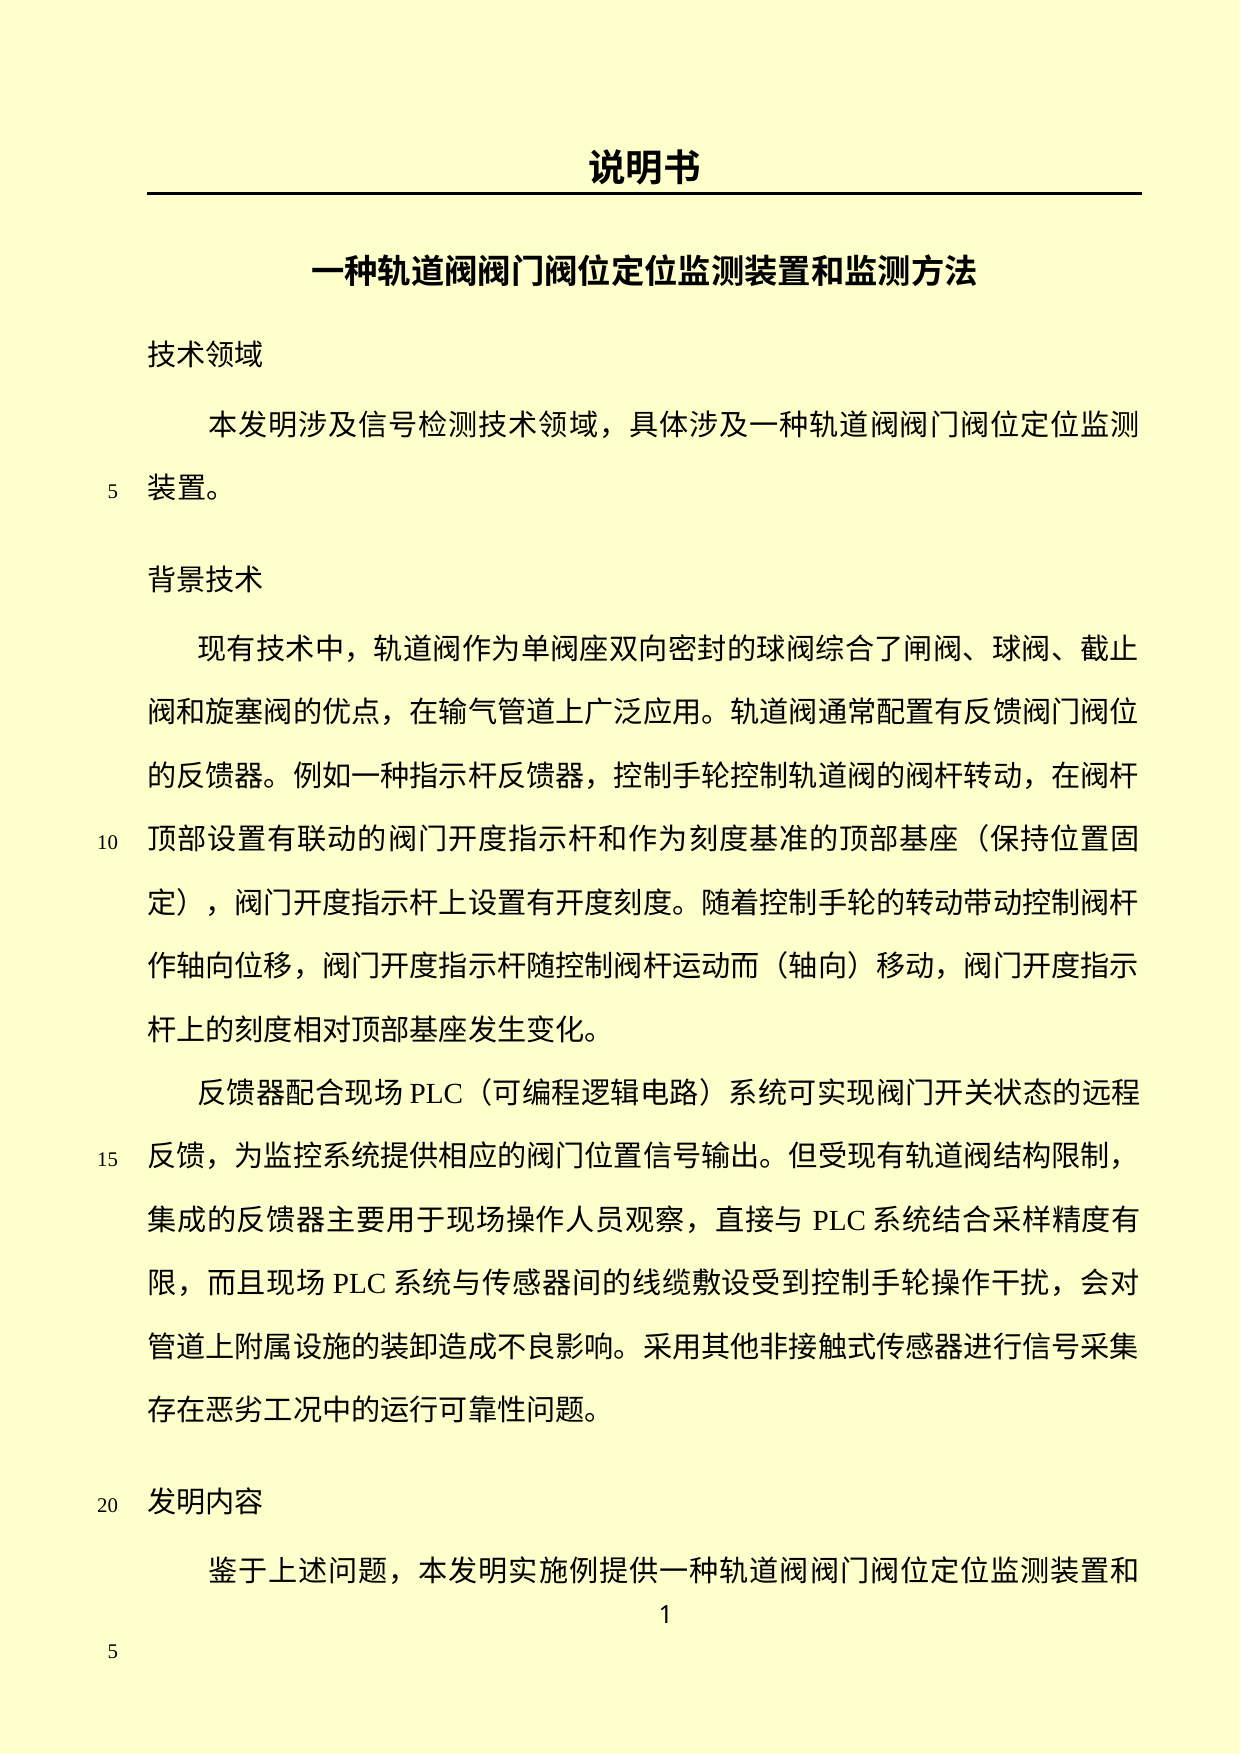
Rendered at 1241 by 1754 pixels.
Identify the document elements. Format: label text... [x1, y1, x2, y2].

subtitle 技术领域 [147, 331, 1142, 374]
subtitle 说明书 [147, 138, 1142, 192]
text 现有技术中，轨道阀作为单阀座双向密封的球阀综合了闸阀、球阀、截止阀和旋塞阀的优点，在输气管道上广泛应用。轨道阀通常配置有反馈阀门阀位的反馈器。例如一种指示杆反馈器，控制手轮控制轨道阀的阀杆转动，在阀杆顶部设置有联动的阀门开度指示杆和作为刻度基准的顶部基座（保持位置固定），阀门开度指示杆上设置有开度刻度。随着控制手轮的转动带动控制阀杆作轴向位移，阀门开度指示杆随控制阀杆运动而（轴向）移动，阀门开度指示杆上的刻度相对顶部基座发生变化。 [147, 626, 1142, 1048]
text 反馈器配合现场PLC（可编程逻辑电路）系统可实现阀门开关状态的远程反馈，为监控系统提供相应的阀门位置信号输出。但受现有轨道阀结构限制，集成的反馈器主要用于现场操作人员观察，直接与PLC系统结合采样精度有限，而且现场PLC系统与传感器间的线缆敷设受到控制手轮操作干扰，会对管道上附属设施的装卸造成不良影响。采用其他非接触式传感器进行信号采集存在恶劣工况中的运行可靠性问题。 [147, 1069, 1142, 1429]
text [147, 1548, 1142, 1590]
text 一种轨道阀阀门阀位定位监测装置和监测方法 [147, 245, 1142, 293]
subtitle 发明内容 [147, 1477, 1142, 1521]
subtitle 背景技术 [147, 555, 1142, 598]
text 本发明涉及信号检测技术领域，具体涉及一种轨道阀阀门阀位定位监测装置。 [147, 401, 1142, 507]
